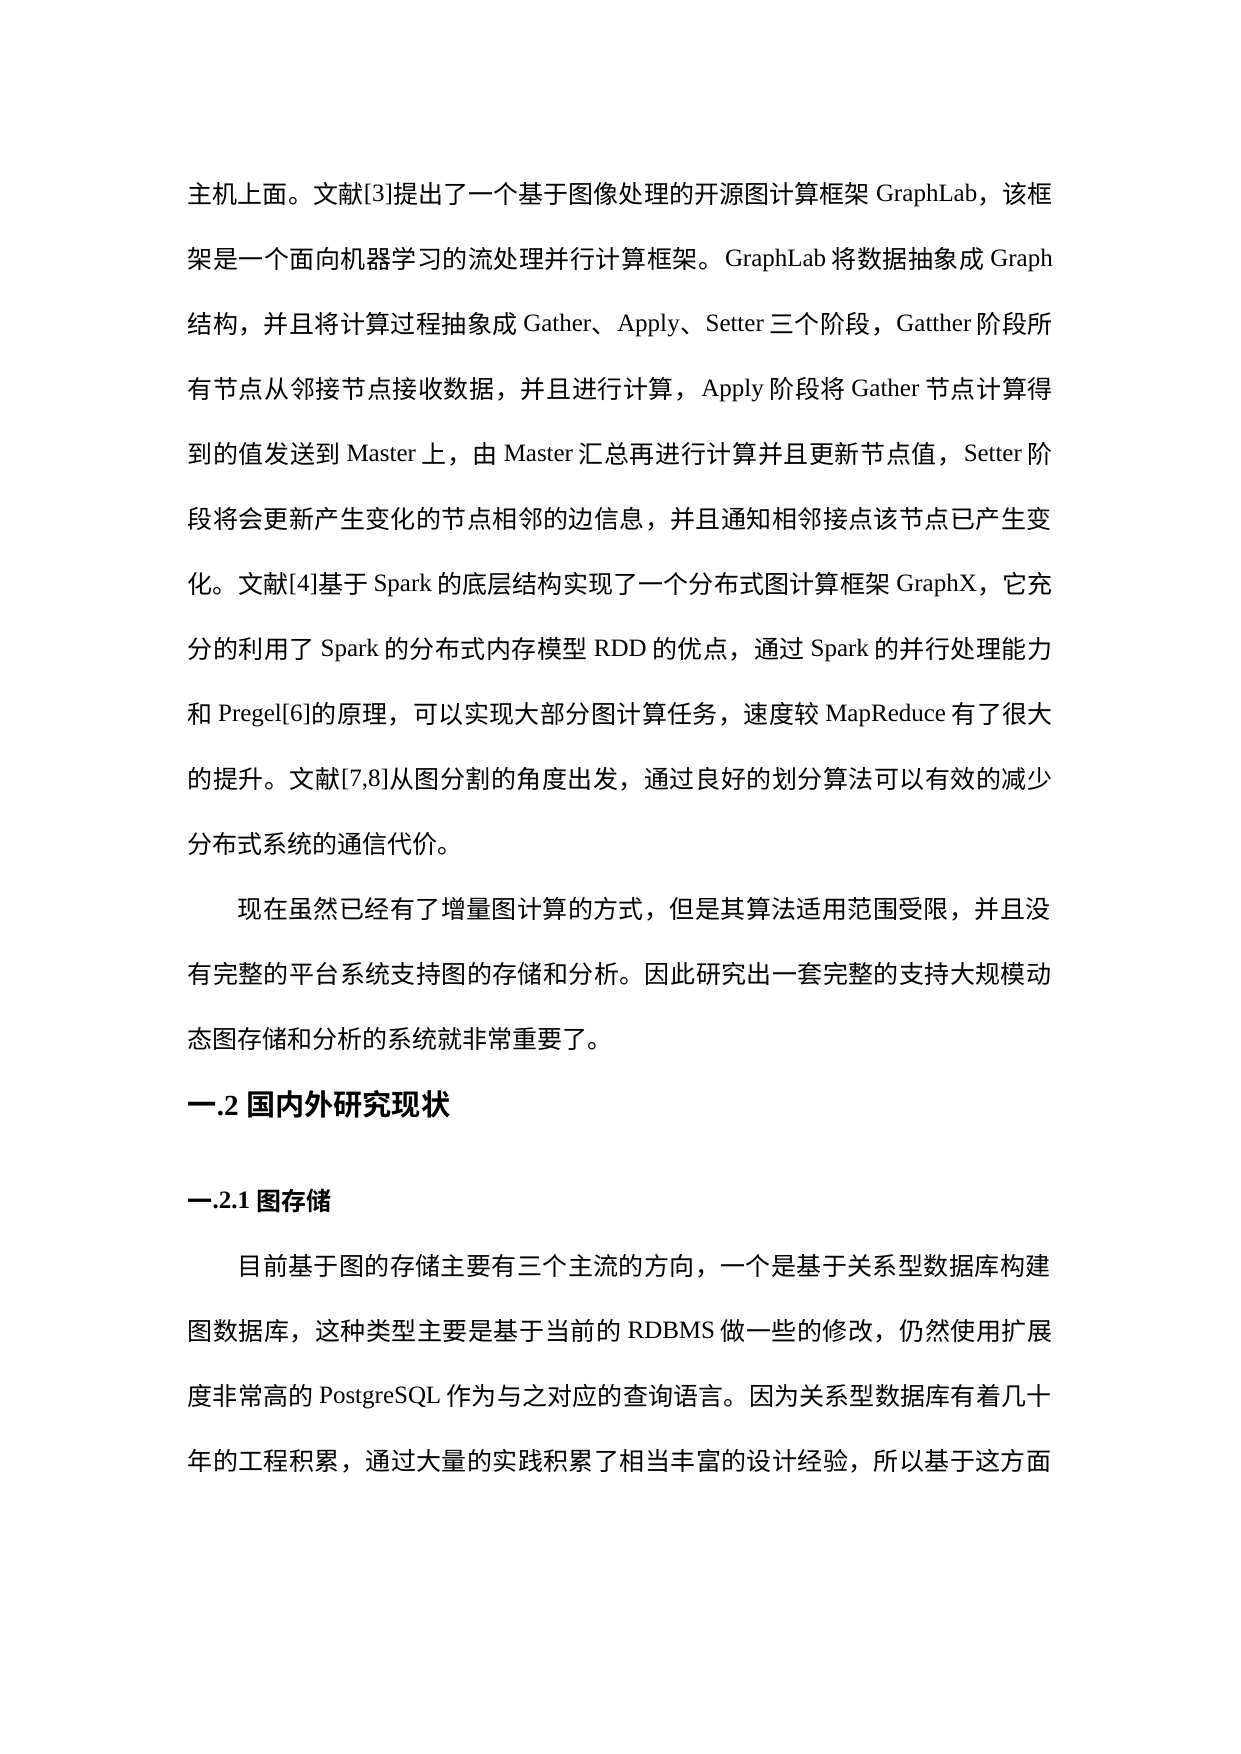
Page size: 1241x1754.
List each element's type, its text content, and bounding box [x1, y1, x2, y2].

text 图存储 [187, 1167, 1053, 1232]
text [187, 1232, 1053, 1492]
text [187, 160, 1053, 875]
text 现在虽然已经有了增量图计算的方式，但是其算法适用范围受限，并且没有完整的平台系统支持图的存储和分析。因此研究出一套完整的支持大规模动态图存储和分析的系统就非常重要了。 [187, 875, 1053, 1070]
text 国内外研究现状 [187, 1070, 1053, 1135]
